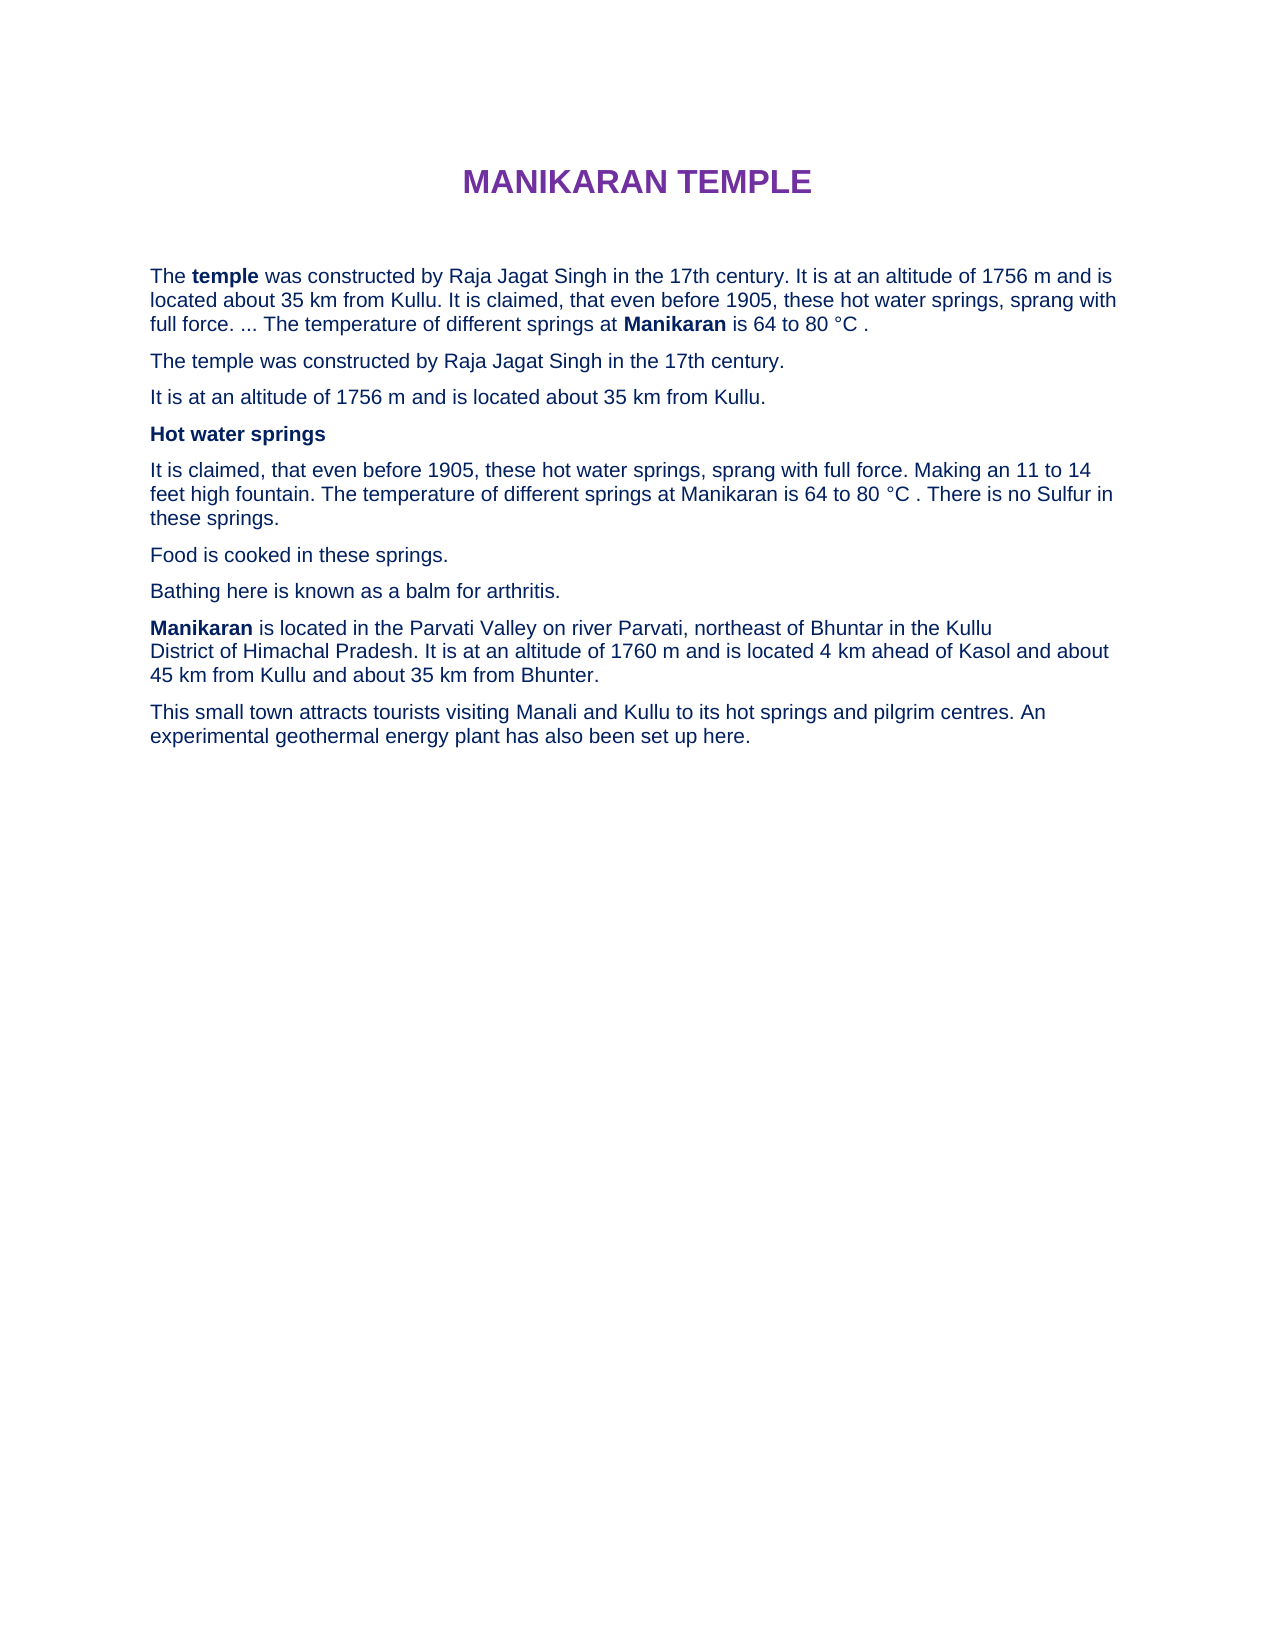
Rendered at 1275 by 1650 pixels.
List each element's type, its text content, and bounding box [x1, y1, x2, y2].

text This small town attracts tourists visiting Manali and Kullu to its hot springs and pilgrim centres. An experimental geothermal energy plant has also been set up here. [150, 700, 1125, 748]
text The temple was constructed by Raja Jagat Singh in the 17th century. [150, 349, 1125, 373]
text Bathing here is known as a balm for arthritis. [150, 579, 1125, 603]
text Hot water springs [150, 422, 1125, 446]
text Manikaran is located in the Parvati Valley on river Parvati, northeast of Bhuntar in the Kullu District of Himachal Pradesh. It is at an altitude of 1760 m and is located 4 km ahead of Kasol and about 45 km from Kullu and about 35 km from Bhunter. [150, 615, 1125, 687]
text It is claimed, that even before 1905, these hot water springs, sprang with full force. Making an 11 to 14 feet high fountain. The temperature of different springs at Manikaran is 64 to 80 °C . There is no Sulfur in these springs. [150, 458, 1125, 530]
text Food is cooked in these springs. [150, 542, 1125, 566]
text It is at an altitude of 1756 m and is located about 35 km from Kullu. [150, 385, 1125, 409]
text MANIKARAN TEMPLE [150, 162, 1125, 201]
text The temple was constructed by Raja Jagat Singh in the 17th century. It is at an altitude of 1756 m and is located about 35 km from Kullu. It is claimed, that even before 1905, these hot water springs, sprang with full force. ... The temperature of different springs at Manikaran is 64 to 80 °C . [869, 264, 1125, 336]
